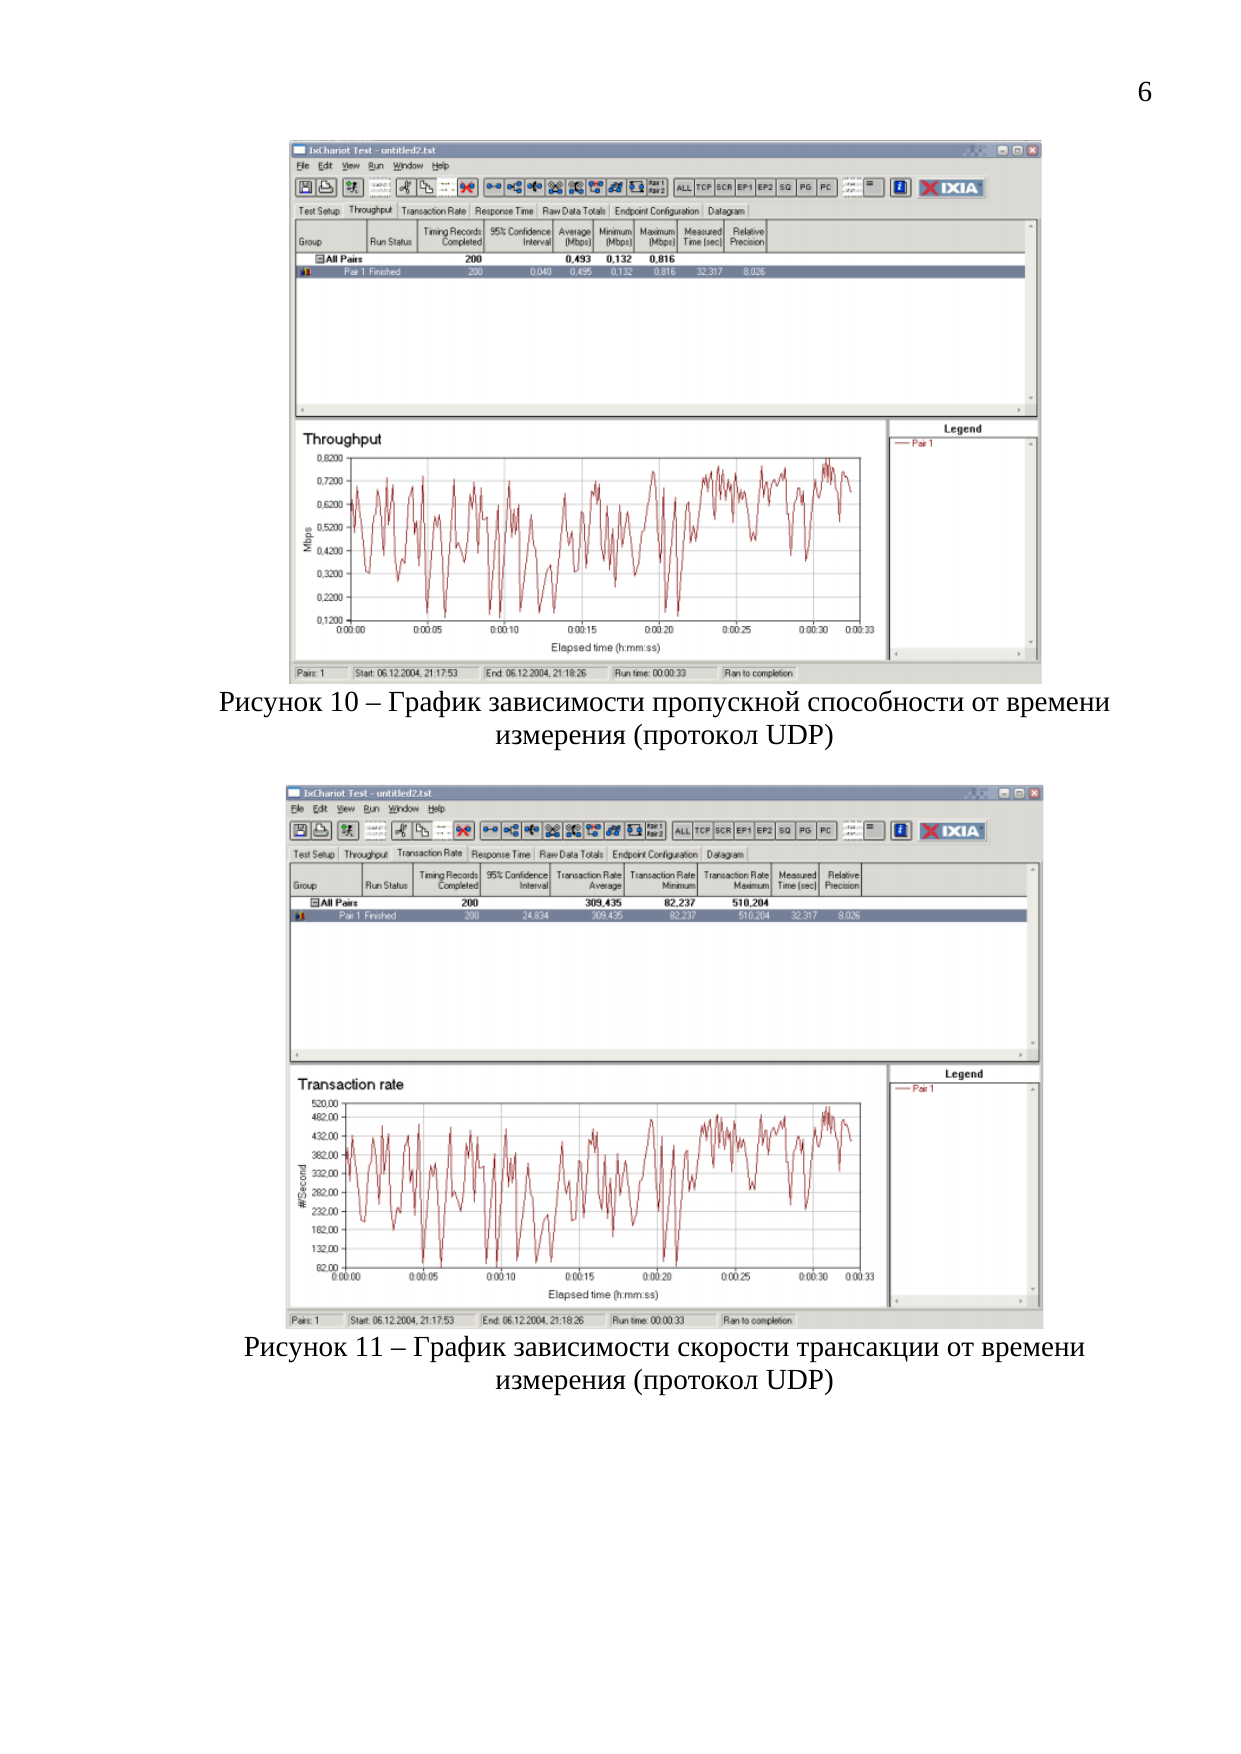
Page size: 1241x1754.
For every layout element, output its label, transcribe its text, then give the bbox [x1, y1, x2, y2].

picture [285, 784, 1044, 1329]
picture [287, 140, 1042, 684]
text Рисунок 11 – График зависимости скорости трансакции от времени измерения (протокол UDP) [177, 1329, 1152, 1396]
text Рисунок 10 – График зависимости пропускной способности от времени измерения (протокол UDP) [177, 684, 1152, 751]
